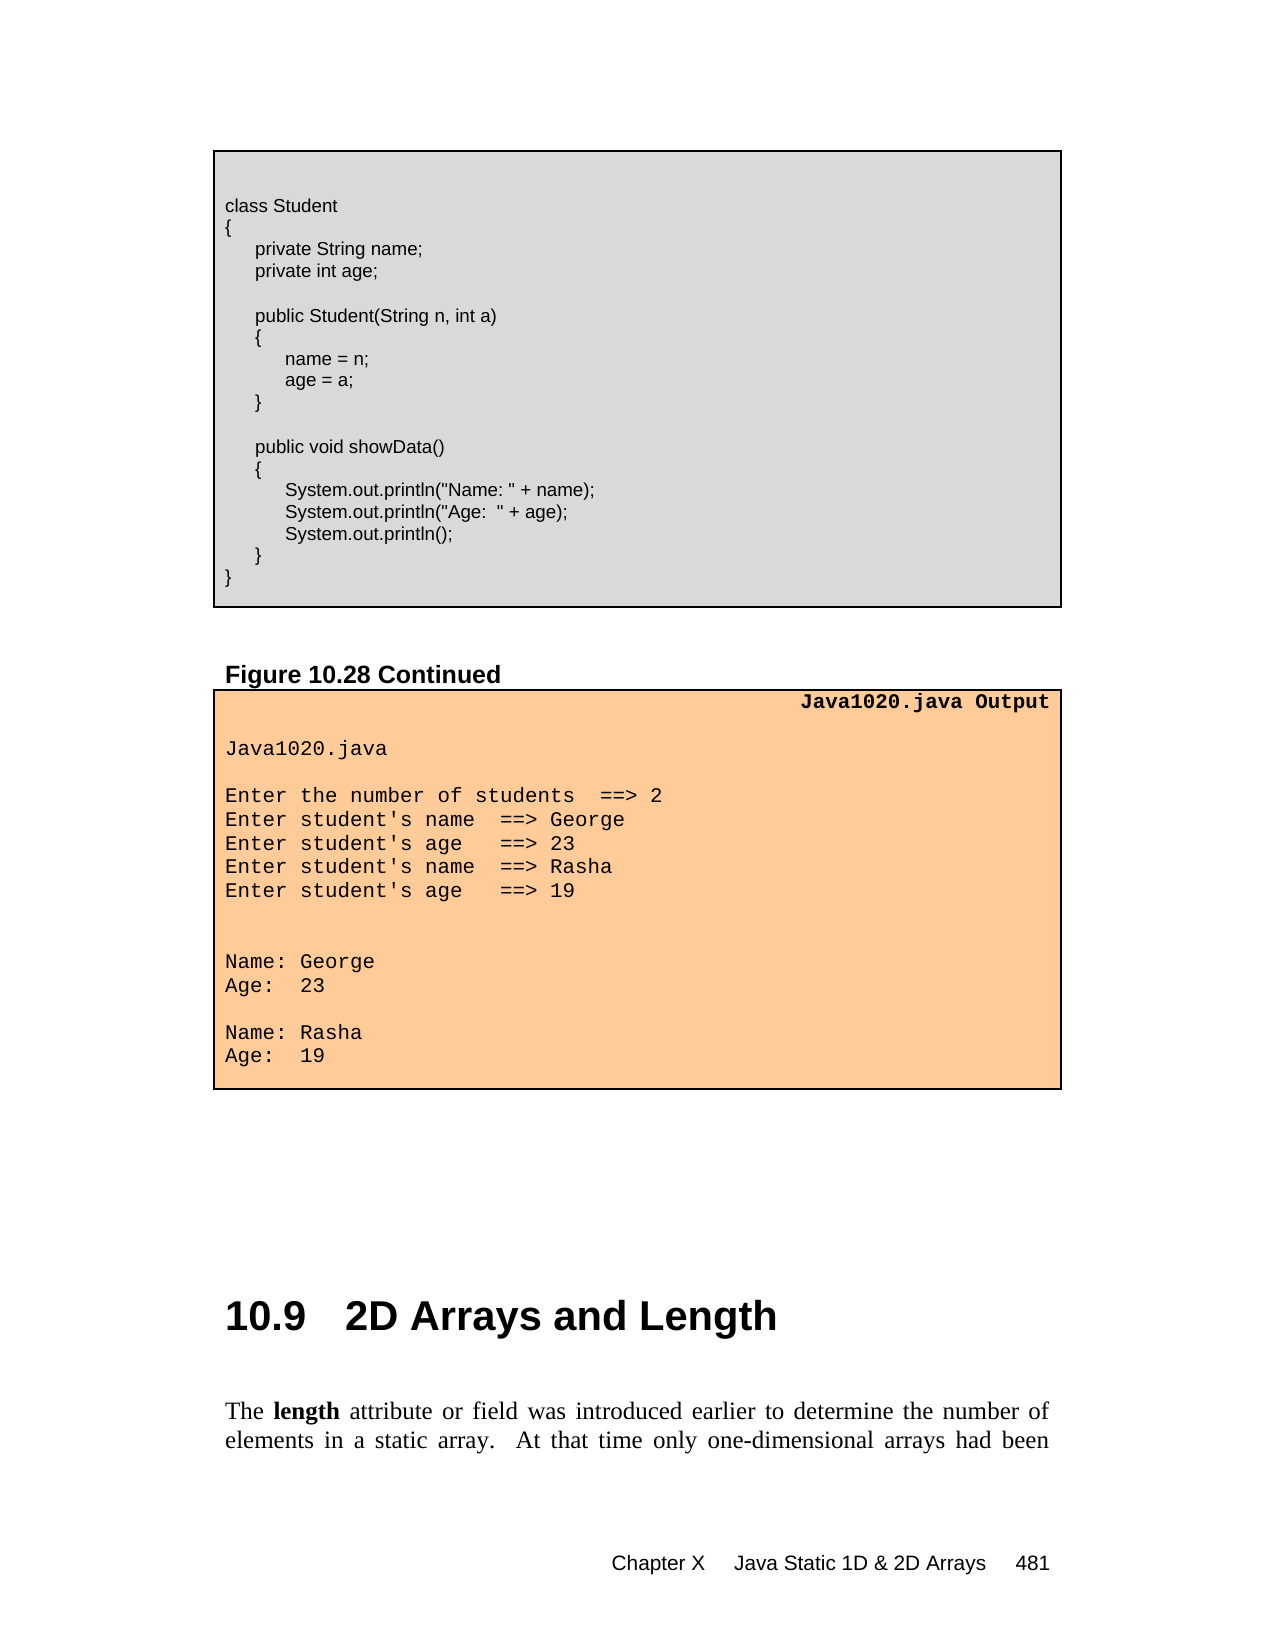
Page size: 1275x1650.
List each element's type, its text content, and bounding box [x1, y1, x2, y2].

text 10.9 2D Arrays and Length [225, 1291, 1050, 1339]
table_header Java1020.java Output Java1020.java Enter the number of students ==> 2 Enter student's name ==> George Enter student's age ==> 23 Enter student's name ==> Rasha Enter student's age ==> 19 Name: George Age: 23 Name: Rasha Age: 19 [215, 691, 1060, 1088]
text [225, 1396, 1050, 1454]
text Figure 10.28 Continued [225, 661, 1050, 689]
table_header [215, 152, 1060, 606]
